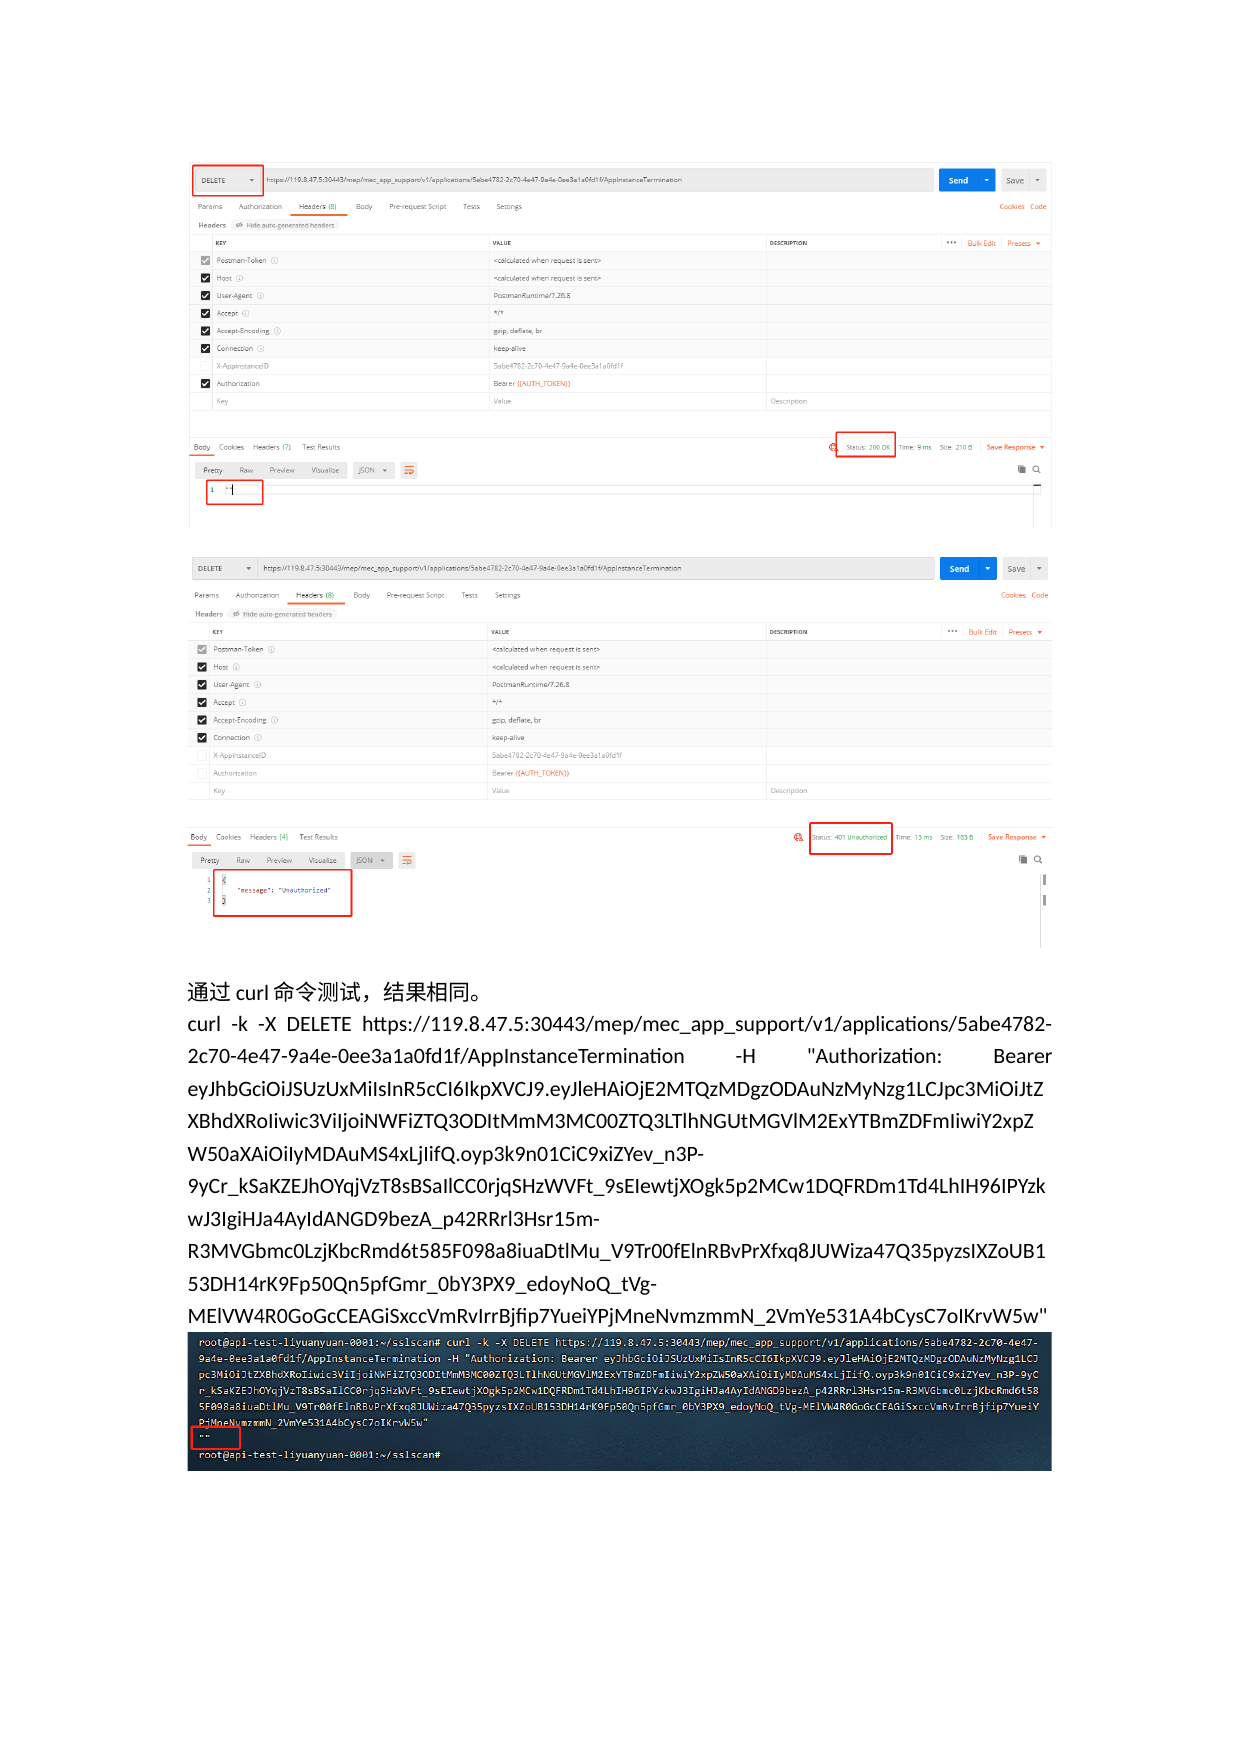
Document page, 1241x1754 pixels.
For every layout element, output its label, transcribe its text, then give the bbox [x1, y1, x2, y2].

picture [187, 552, 1053, 948]
text curl -k -X DELETE https://119.8.47.5:30443/mep/mec_app_support/v1/applications/5abe4782-2c70-4e47-9a4e-0ee3a1a0fd1f/AppInstanceTermination -H "Authorization: Bearer eyJhbGciOiJSUzUxMiIsInR5cCI6IkpXVCJ9.eyJleHAiOjE2MTQzMDgzODAuNzMyNzg1LCJpc3MiOiJtZXBhdXRoIiwic3ViIjoiNWFiZTQ3ODItMmM3MC00ZTQ3LTlhNGUtMGVlM2ExYTBmZDFmIiwiY2xpZW50aXAiOiIyMDAuMS4xLjIifQ.oyp3k9n01CiC9xiZYev_n3P-9yCr_kSaKZEJhOYqjVzT8sBSaIlCC0rjqSHzWVFt_9sEIewtjXOgk5p2MCw1DQFRDm1Td4LhIH96IPYzkwJ3IgiHJa4AyIdANGD9bezA_p42RRrl3Hsr15m-R3MVGbmc0LzjKbcRmd6t585F098a8iuaDtlMu_V9Tr00fElnRBvPrXfxq8JUWiza47Q35pyzsIXZoUB153DH14rK9Fp50Qn5pfGmr_0bY3PX9_edoyNoQ_tVg-MElVW4R0GoGcCEAGiSxccVmRvIrrBjfip7YueiYPjMneNvmzmmN_2VmYe531A4bCysC7oIKrvW5w" [187, 1007, 1053, 1332]
picture [187, 1332, 1052, 1471]
text 通过curl命令测试，结果相同。 [187, 974, 1053, 1007]
picture [187, 162, 1052, 528]
